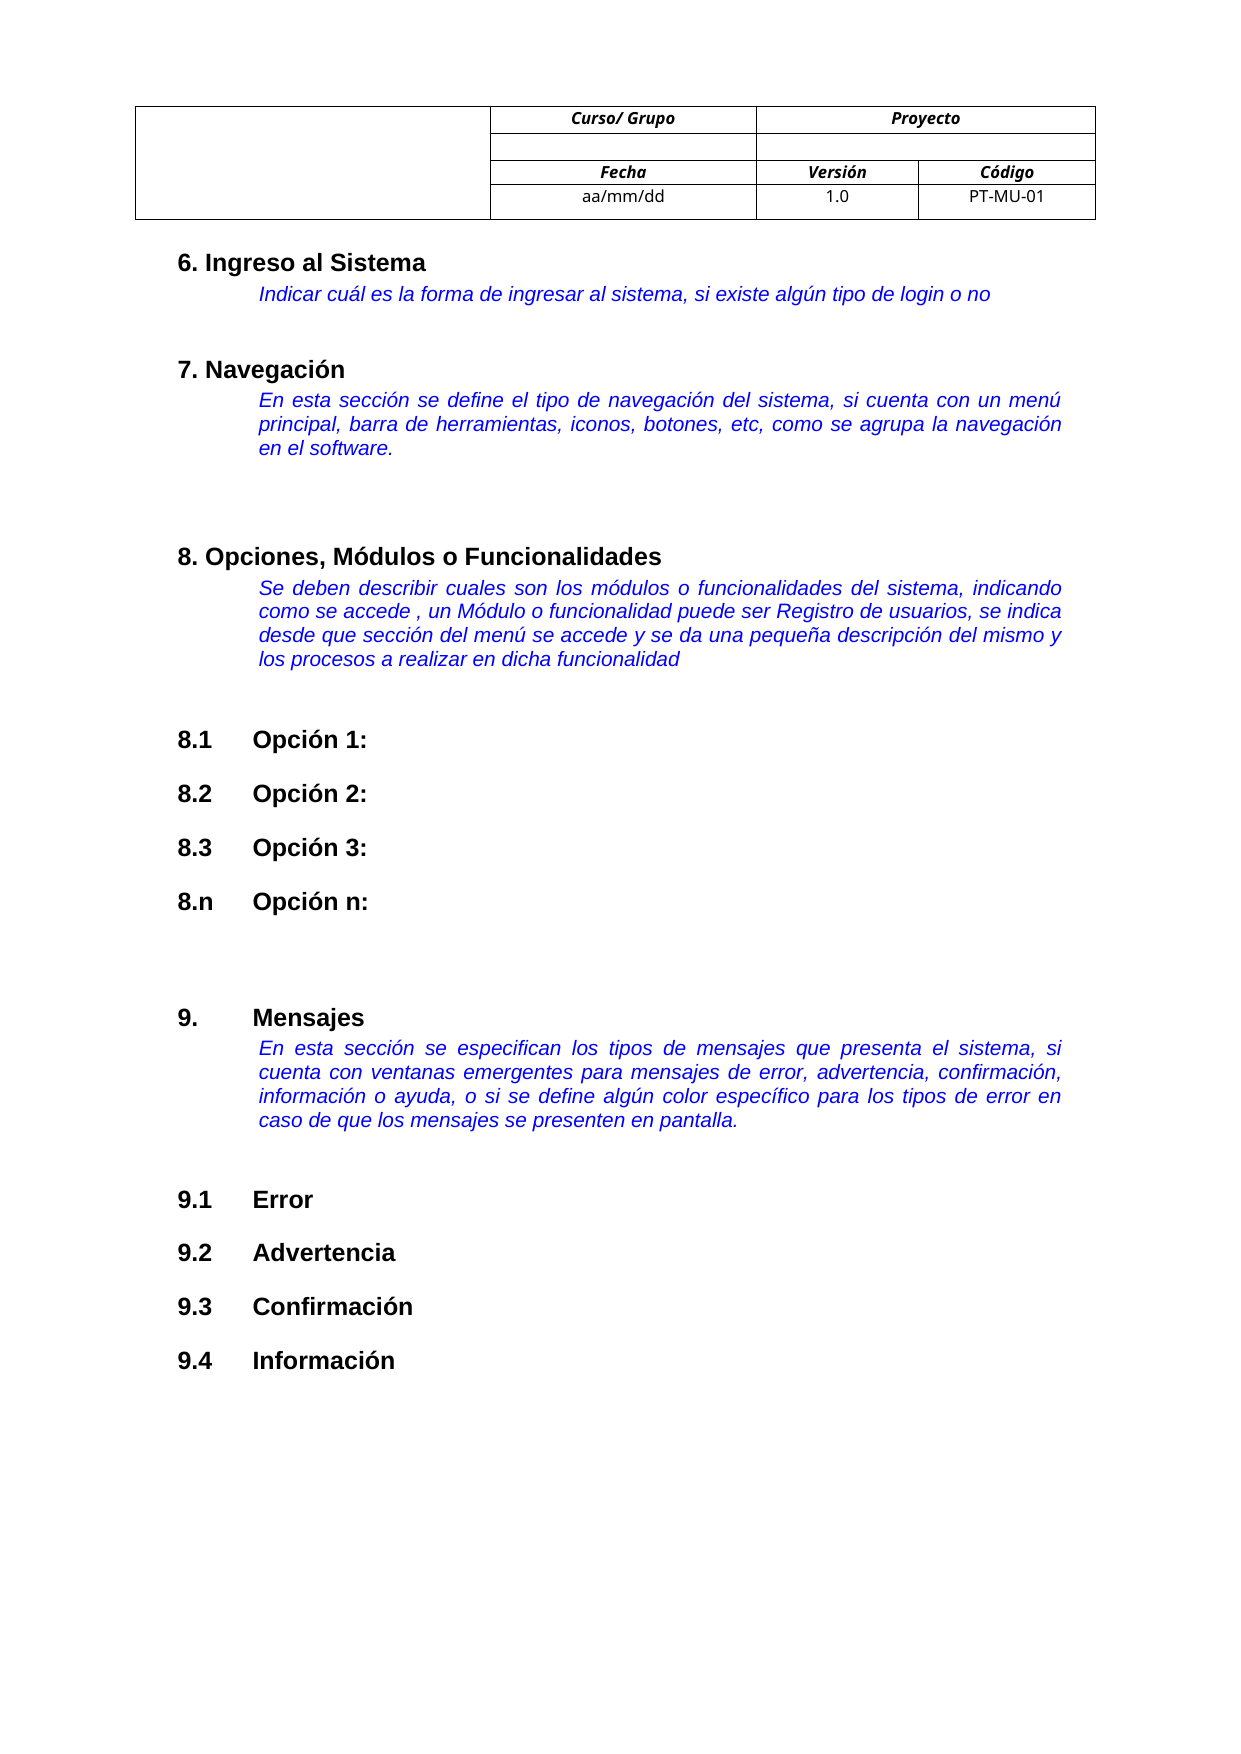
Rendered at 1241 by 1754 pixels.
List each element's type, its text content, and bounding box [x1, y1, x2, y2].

subtitle 6. Ingreso al Sistema [177, 248, 1063, 277]
subtitle 7. Navegación [177, 355, 1063, 384]
subtitle 8.1 Opción 1: [177, 725, 1063, 754]
subtitle 9.1 Error [177, 1184, 1063, 1213]
subtitle 8.n Opción n: [177, 887, 1063, 915]
subtitle 8. Opciones, Módulos o Funcionalidades [177, 542, 1063, 571]
subtitle 8.3 Opción 3: [177, 833, 1063, 862]
subtitle 9.2 Advertencia [177, 1238, 1063, 1267]
text En esta sección se define el tipo de navegación del sistema, si cuenta con un menú principal, barra de herramientas, iconos, botones, etc, como se agrupa la navegación en el software. [258, 388, 1063, 460]
subtitle 9.3 Confirmación [177, 1292, 1063, 1321]
subtitle 9. Mensajes [177, 1003, 1063, 1031]
subtitle 8.2 Opción 2: [177, 779, 1063, 808]
text Indicar cuál es la forma de ingresar al sistema, si existe algún tipo de login o no [258, 281, 1063, 305]
text Se deben describir cuales son los módulos o funcionalidades del sistema, indicando como se accede , un Módulo o funcionalidad puede ser Registro de usuarios, se indica desde que sección del menú se accede y se da una pequeña descripción del mismo y los procesos a realizar en dicha funcionalidad [258, 575, 1063, 671]
text En esta sección se especifican los tipos de mensajes que presenta el sistema, si cuenta con ventanas emergentes para mensajes de error, advertencia, confirmación, información o ayuda, o si se define algún color específico para los tipos de error en caso de que los mensajes se presenten en pantalla. [258, 1036, 1063, 1132]
subtitle 9.4 Información [177, 1346, 1063, 1375]
